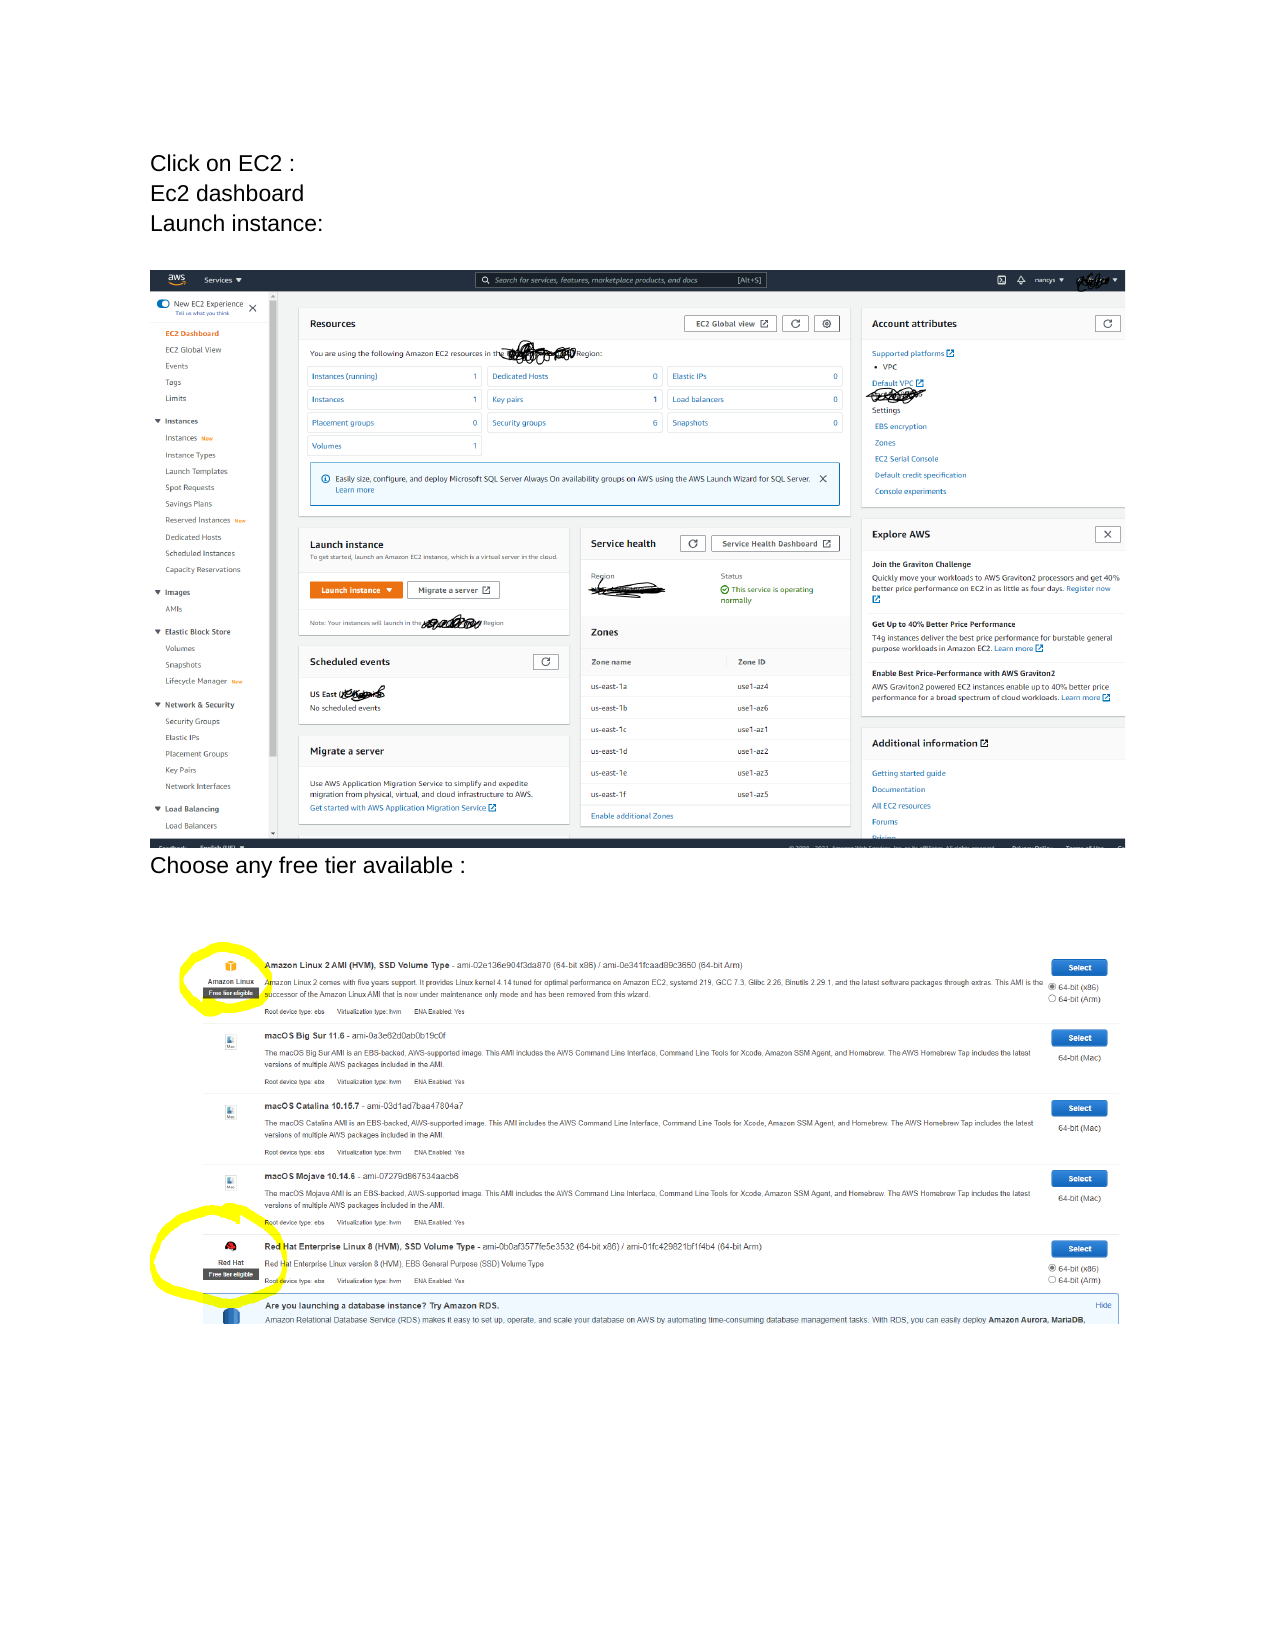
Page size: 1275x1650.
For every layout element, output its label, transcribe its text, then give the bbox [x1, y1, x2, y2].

text Choose any free tier available : [150, 852, 1125, 878]
picture [150, 270, 1125, 848]
text Ec2 dashboard [150, 180, 1125, 207]
picture [150, 942, 1125, 1324]
text Click on EC2 : [150, 150, 1125, 176]
text Launch instance: [150, 210, 1125, 237]
